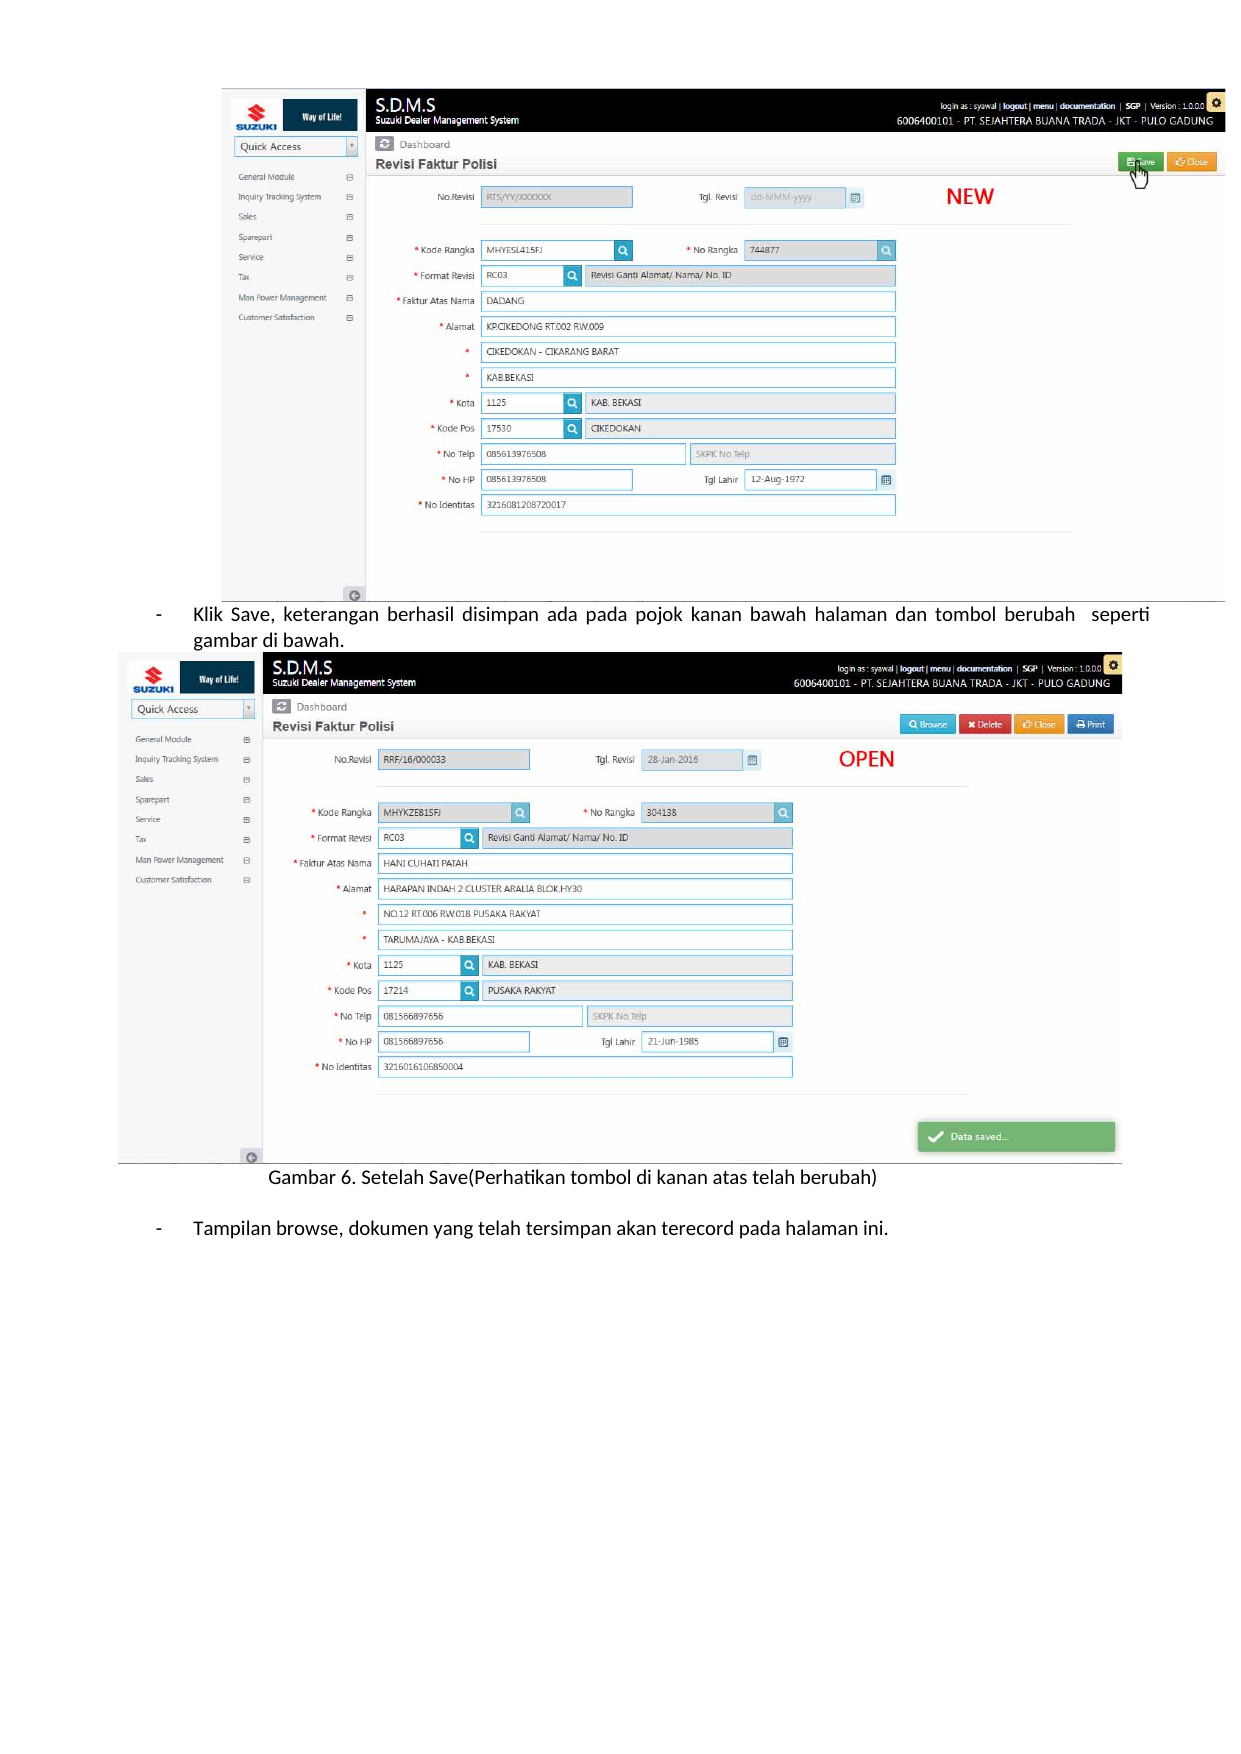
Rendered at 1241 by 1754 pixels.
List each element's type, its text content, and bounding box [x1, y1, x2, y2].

list Tampilan browse, dokumen yang telah tersimpan akan terecord pada halaman ini. [156, 1215, 1152, 1240]
picture [118, 652, 1123, 1164]
picture [221, 88, 1226, 602]
text Gambar 6. Setelah Save(Perhatikan tombol di kanan atas telah berubah) [193, 1164, 1152, 1189]
list Klik Save, keterangan berhasil disimpan ada pada pojok kanan bawah halaman dan tombol berubah seperti gambar di bawah. [156, 602, 1152, 652]
